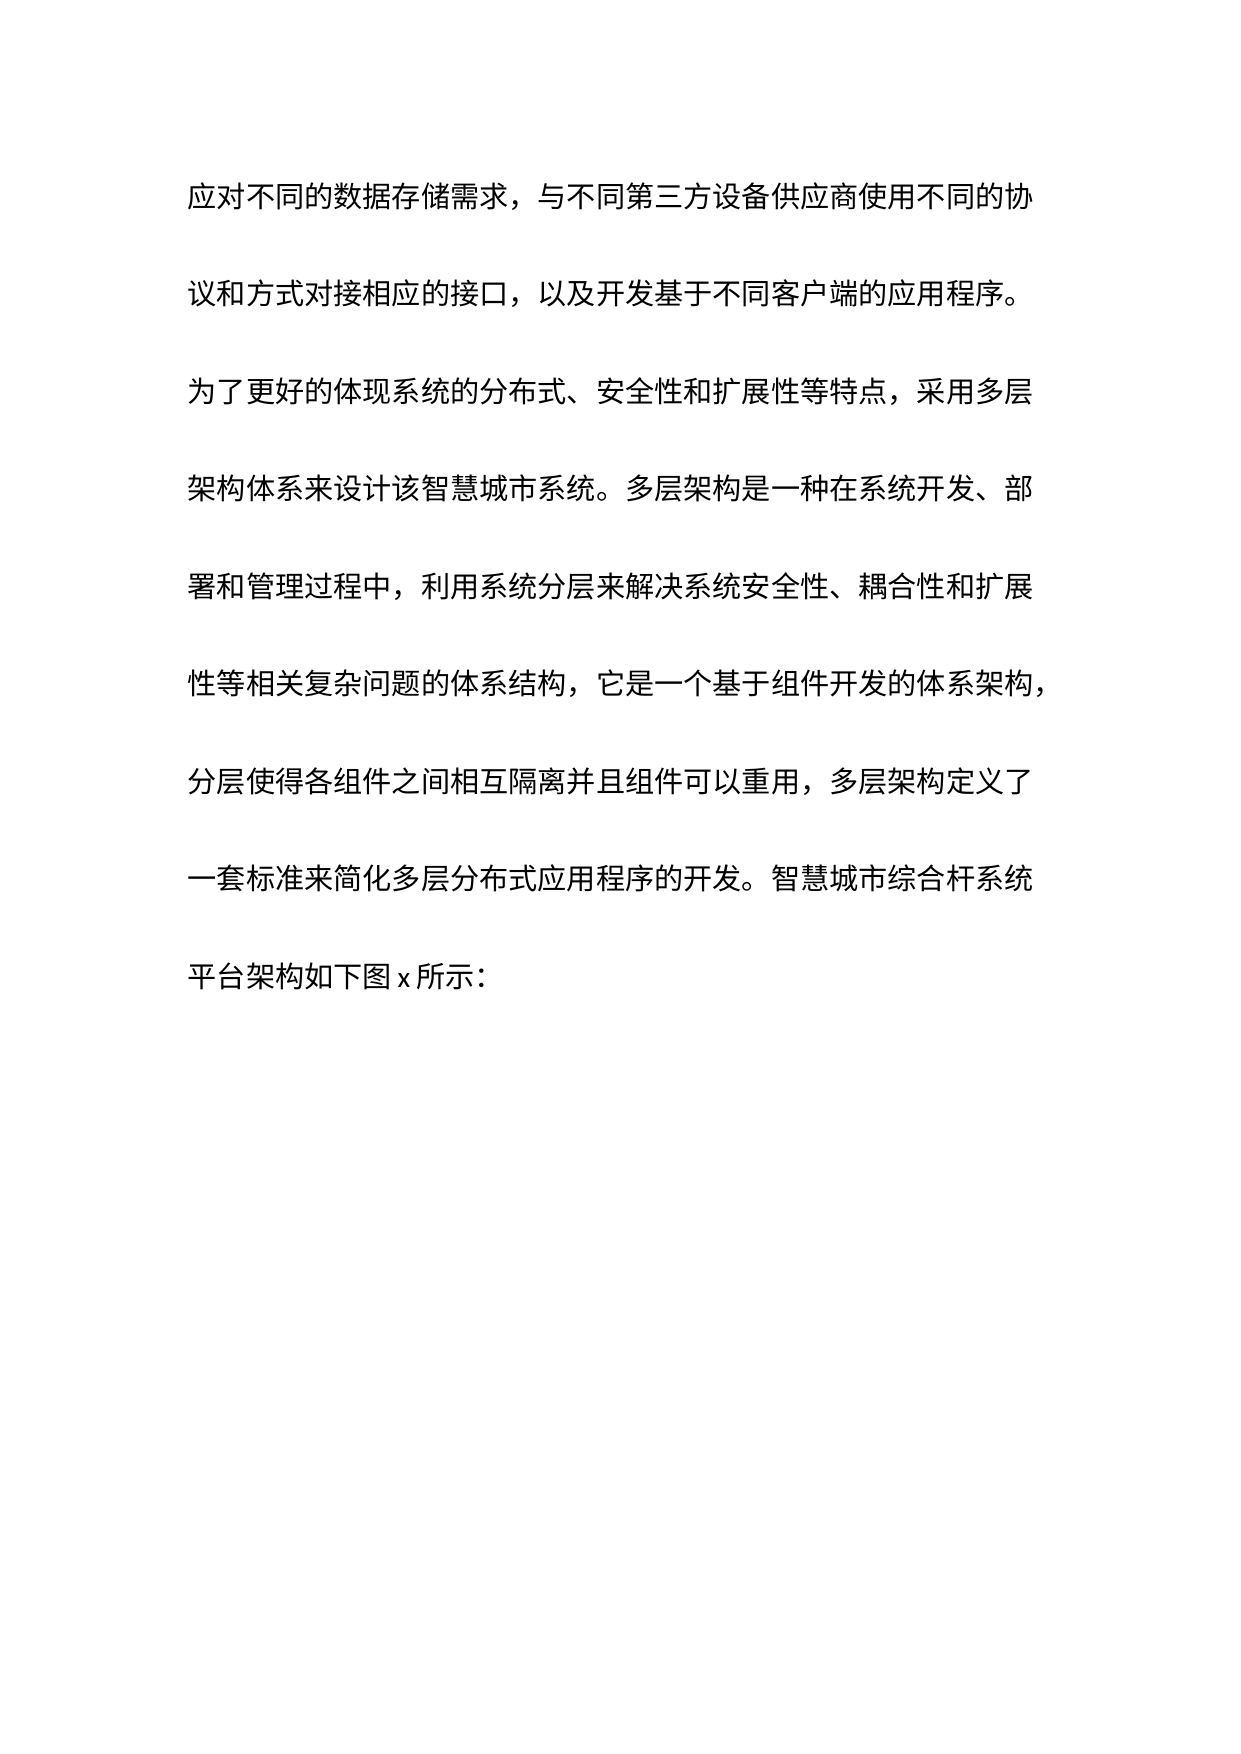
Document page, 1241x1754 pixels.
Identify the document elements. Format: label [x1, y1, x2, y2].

text [187, 162, 1053, 1007]
